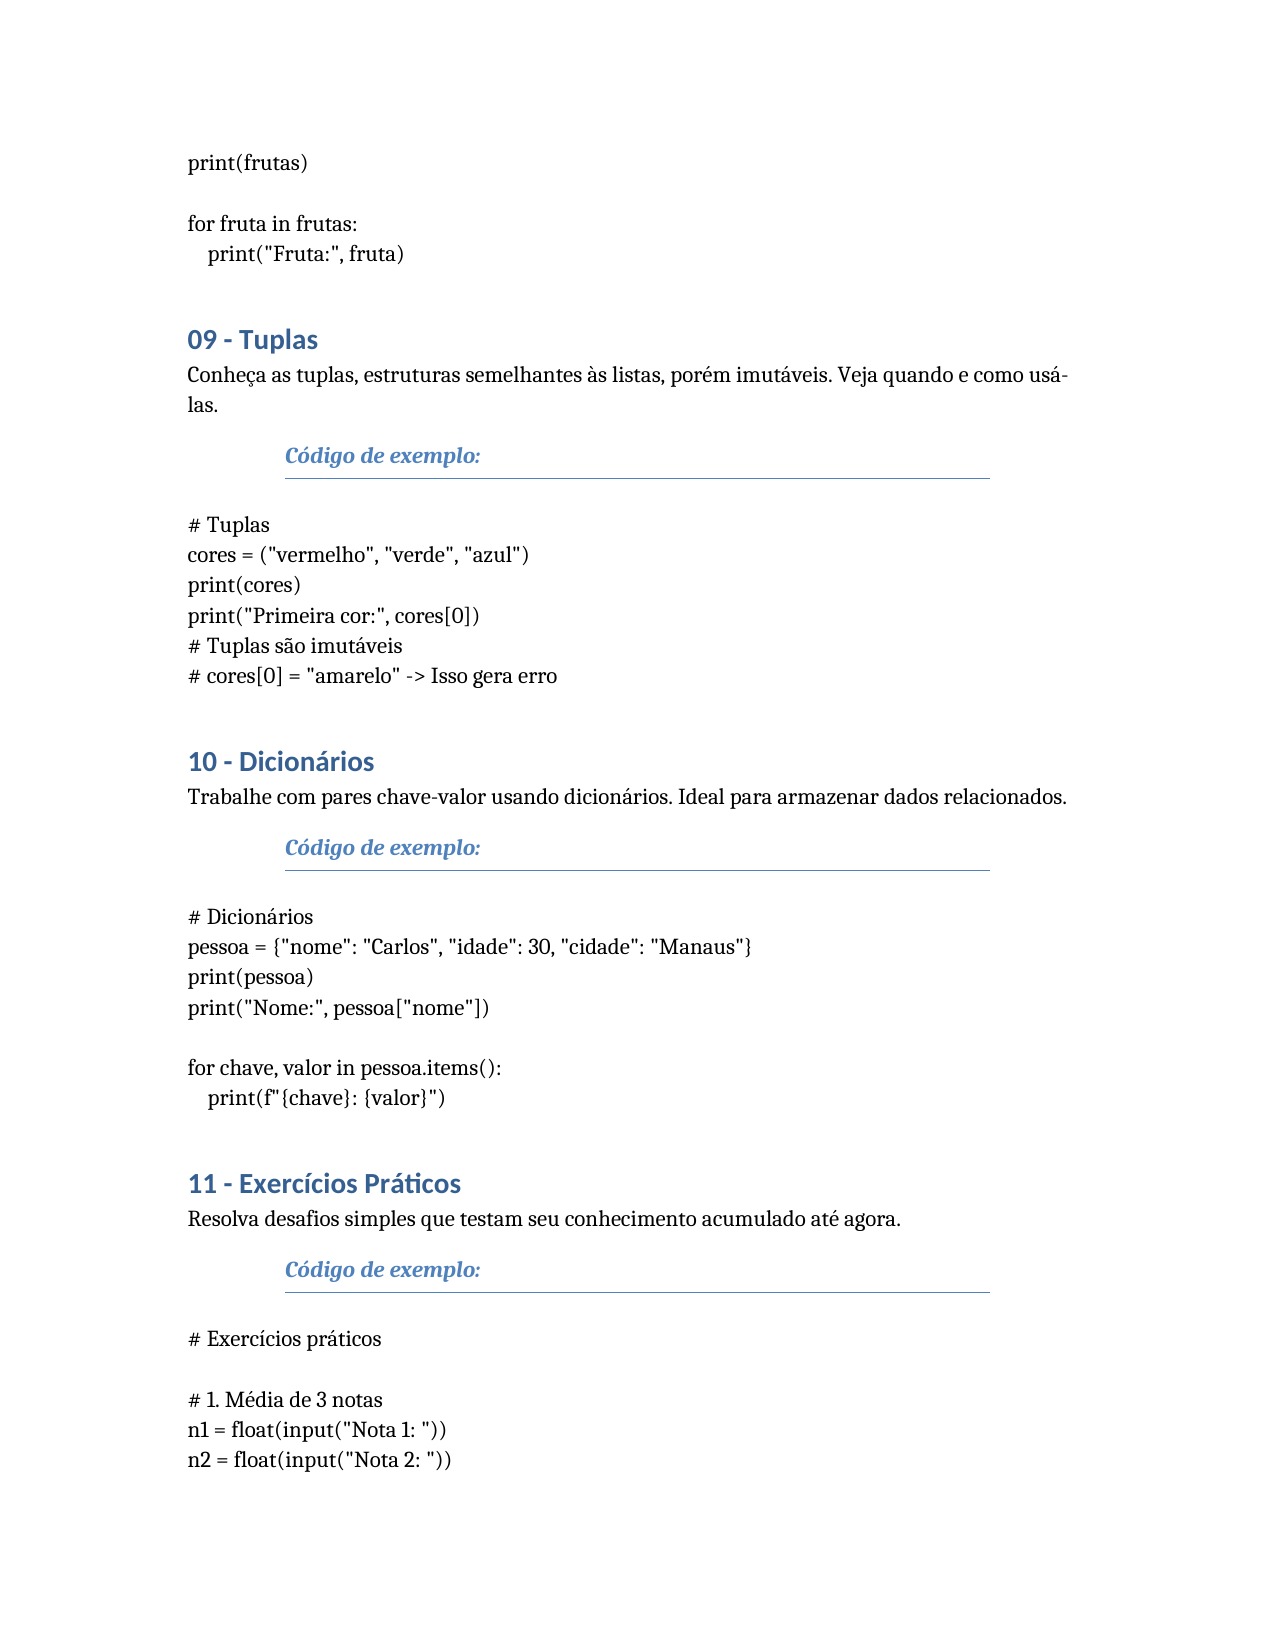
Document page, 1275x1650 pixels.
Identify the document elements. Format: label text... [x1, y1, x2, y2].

subtitle 10 - Dicionários [187, 743, 1087, 779]
text Código de exemplo: [285, 835, 990, 870]
subtitle 09 - Tuplas [187, 321, 1087, 356]
text Código de exemplo: [285, 443, 990, 478]
text # Tuplas cores = ("vermelho", "verde", "azul") print(cores) print("Primeira cor:", cores[0]) # Tuplas são imutáveis # cores[0] = "amarelo" -> Isso gera erro [187, 512, 1087, 689]
text Resolva desafios simples que testam seu conhecimento acumulado até agora. [187, 1206, 1087, 1232]
text Código de exemplo: [285, 1257, 990, 1292]
text Conheça as tuplas, estruturas semelhantes às listas, porém imutáveis. Veja quando e como usá-las. [187, 362, 1087, 418]
text Trabalhe com pares chave-valor usando dicionários. Ideal para armazenar dados relacionados. [187, 784, 1087, 810]
subtitle 11 - Exercícios Práticos [187, 1165, 1087, 1201]
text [187, 150, 1087, 267]
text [187, 1326, 1087, 1473]
text # Dicionários pessoa = {"nome": "Carlos", "idade": 30, "cidade": "Manaus"} print(pessoa) print("Nome:", pessoa["nome"]) for chave, valor in pessoa.items(): print(f"{chave}: {valor}") [187, 904, 1087, 1111]
